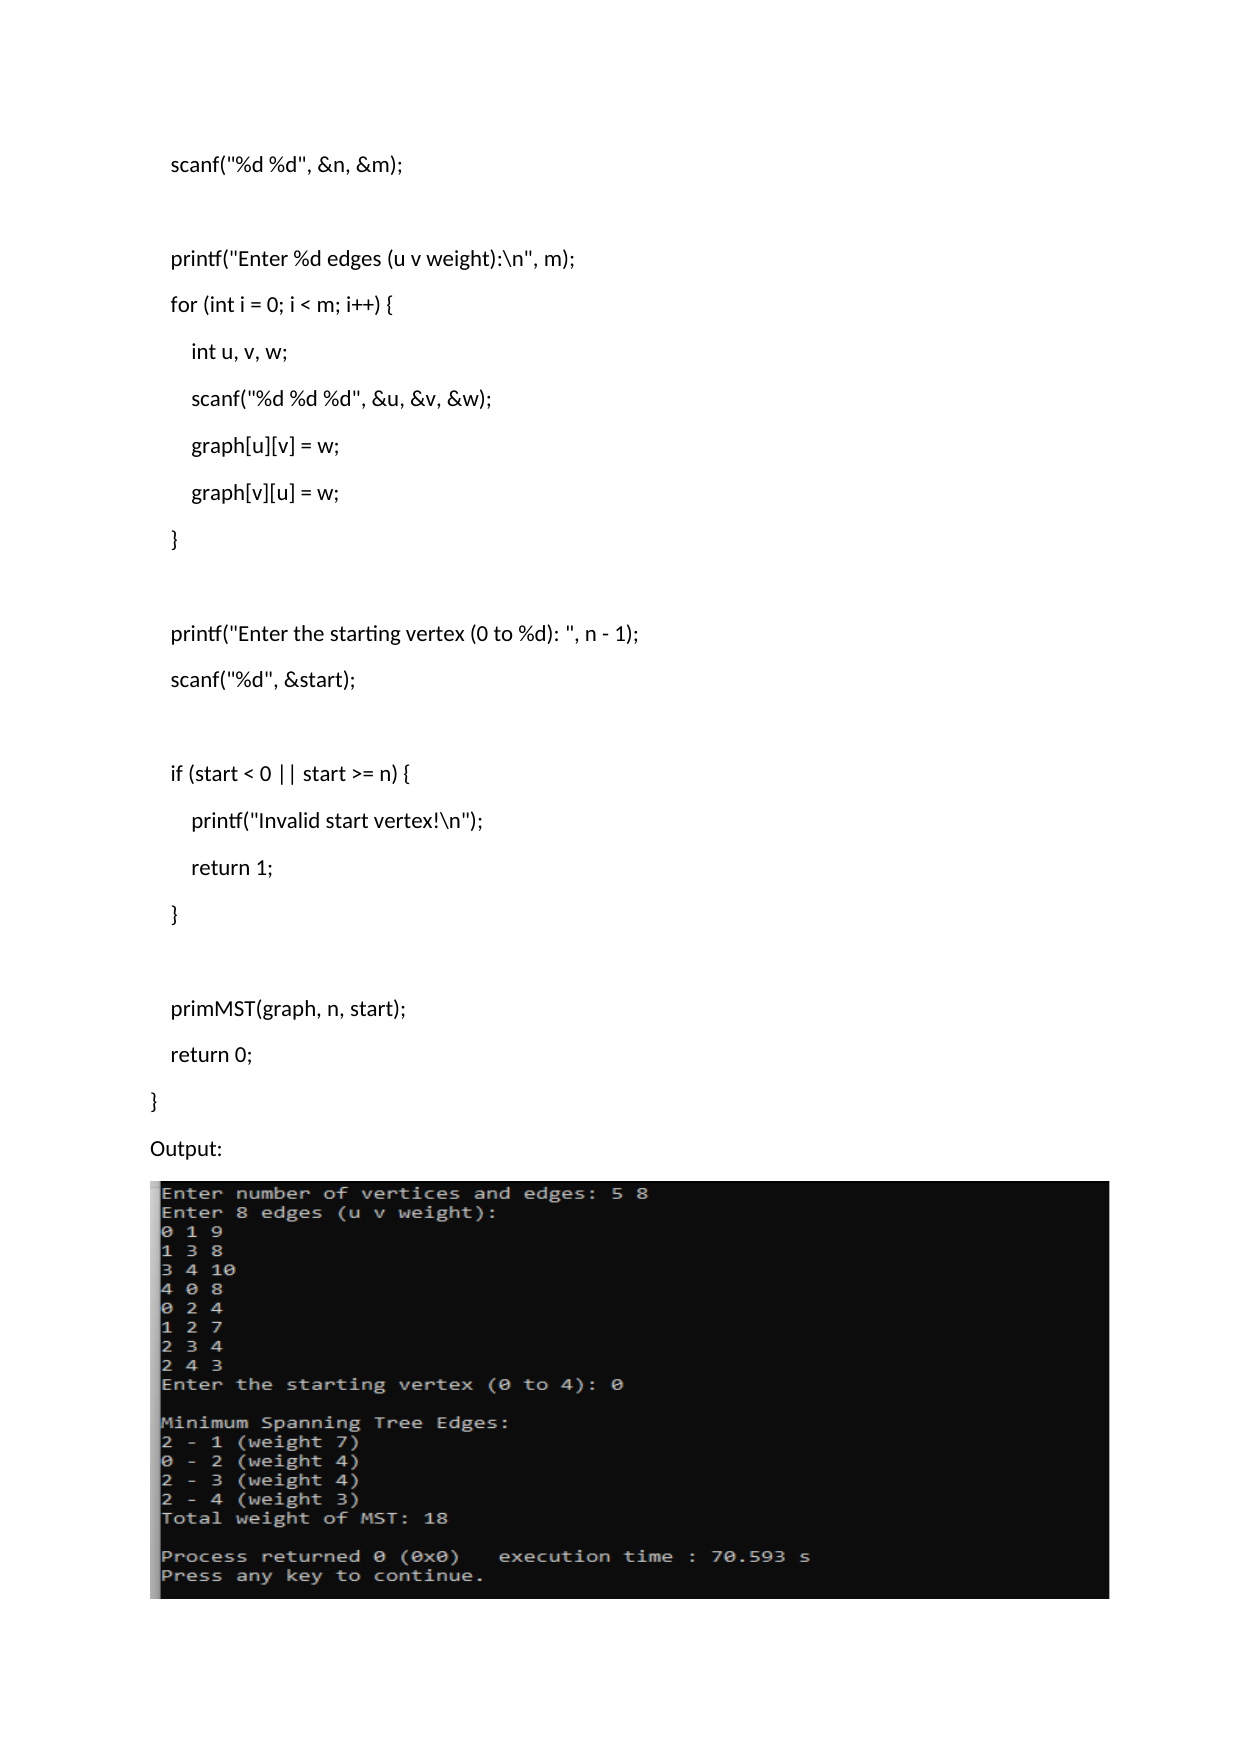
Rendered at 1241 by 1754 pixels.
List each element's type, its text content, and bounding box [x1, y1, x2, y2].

text graph[u][v] = w; [150, 431, 1090, 459]
picture [150, 1181, 1110, 1599]
text return 1; [150, 853, 1090, 881]
text } [150, 525, 1090, 553]
text scanf("%d %d %d", &u, &v, &w); [150, 384, 1090, 412]
text printf("Invalid start vertex!\n"); [150, 806, 1090, 834]
text } [150, 900, 1090, 928]
text printf("Enter the starting vertex (0 to %d): ", n - 1); [150, 619, 1090, 647]
text primMST(graph, n, start); [150, 994, 1090, 1022]
text for (int i = 0; i < m; i++) { [150, 291, 1090, 319]
text graph[v][u] = w; [150, 478, 1090, 506]
text int u, v, w; [150, 337, 1090, 366]
text if (start < 0 || start >= n) { [150, 759, 1090, 787]
text printf("Enter %d edges (u v weight):\n", m); [150, 244, 1090, 272]
text Output: [150, 1134, 1090, 1162]
text return 0; [150, 1041, 1090, 1069]
text scanf("%d %d", &n, &m); [150, 150, 1090, 178]
text } [150, 1087, 1090, 1116]
text scanf("%d", &start); [150, 666, 1090, 694]
